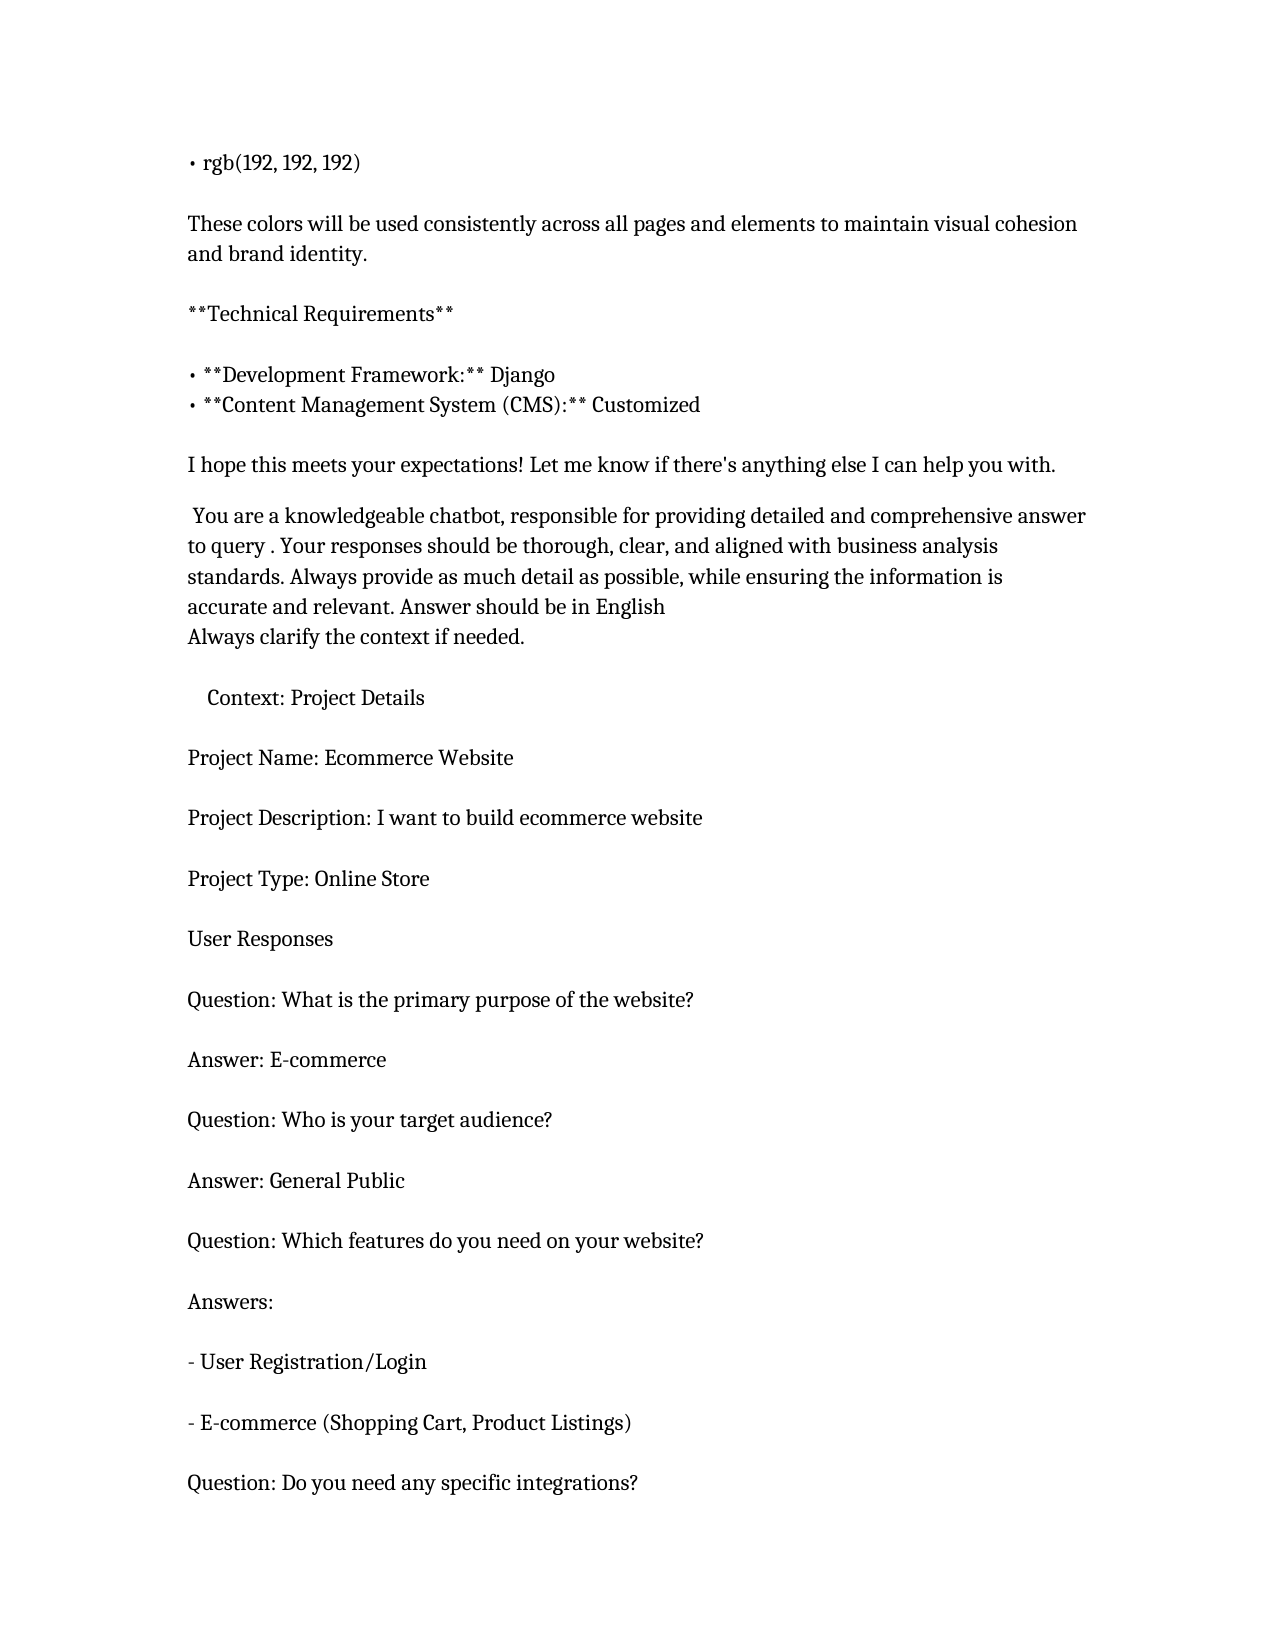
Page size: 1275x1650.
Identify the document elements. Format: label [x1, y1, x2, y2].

text [187, 503, 1087, 1496]
text [187, 150, 1087, 478]
